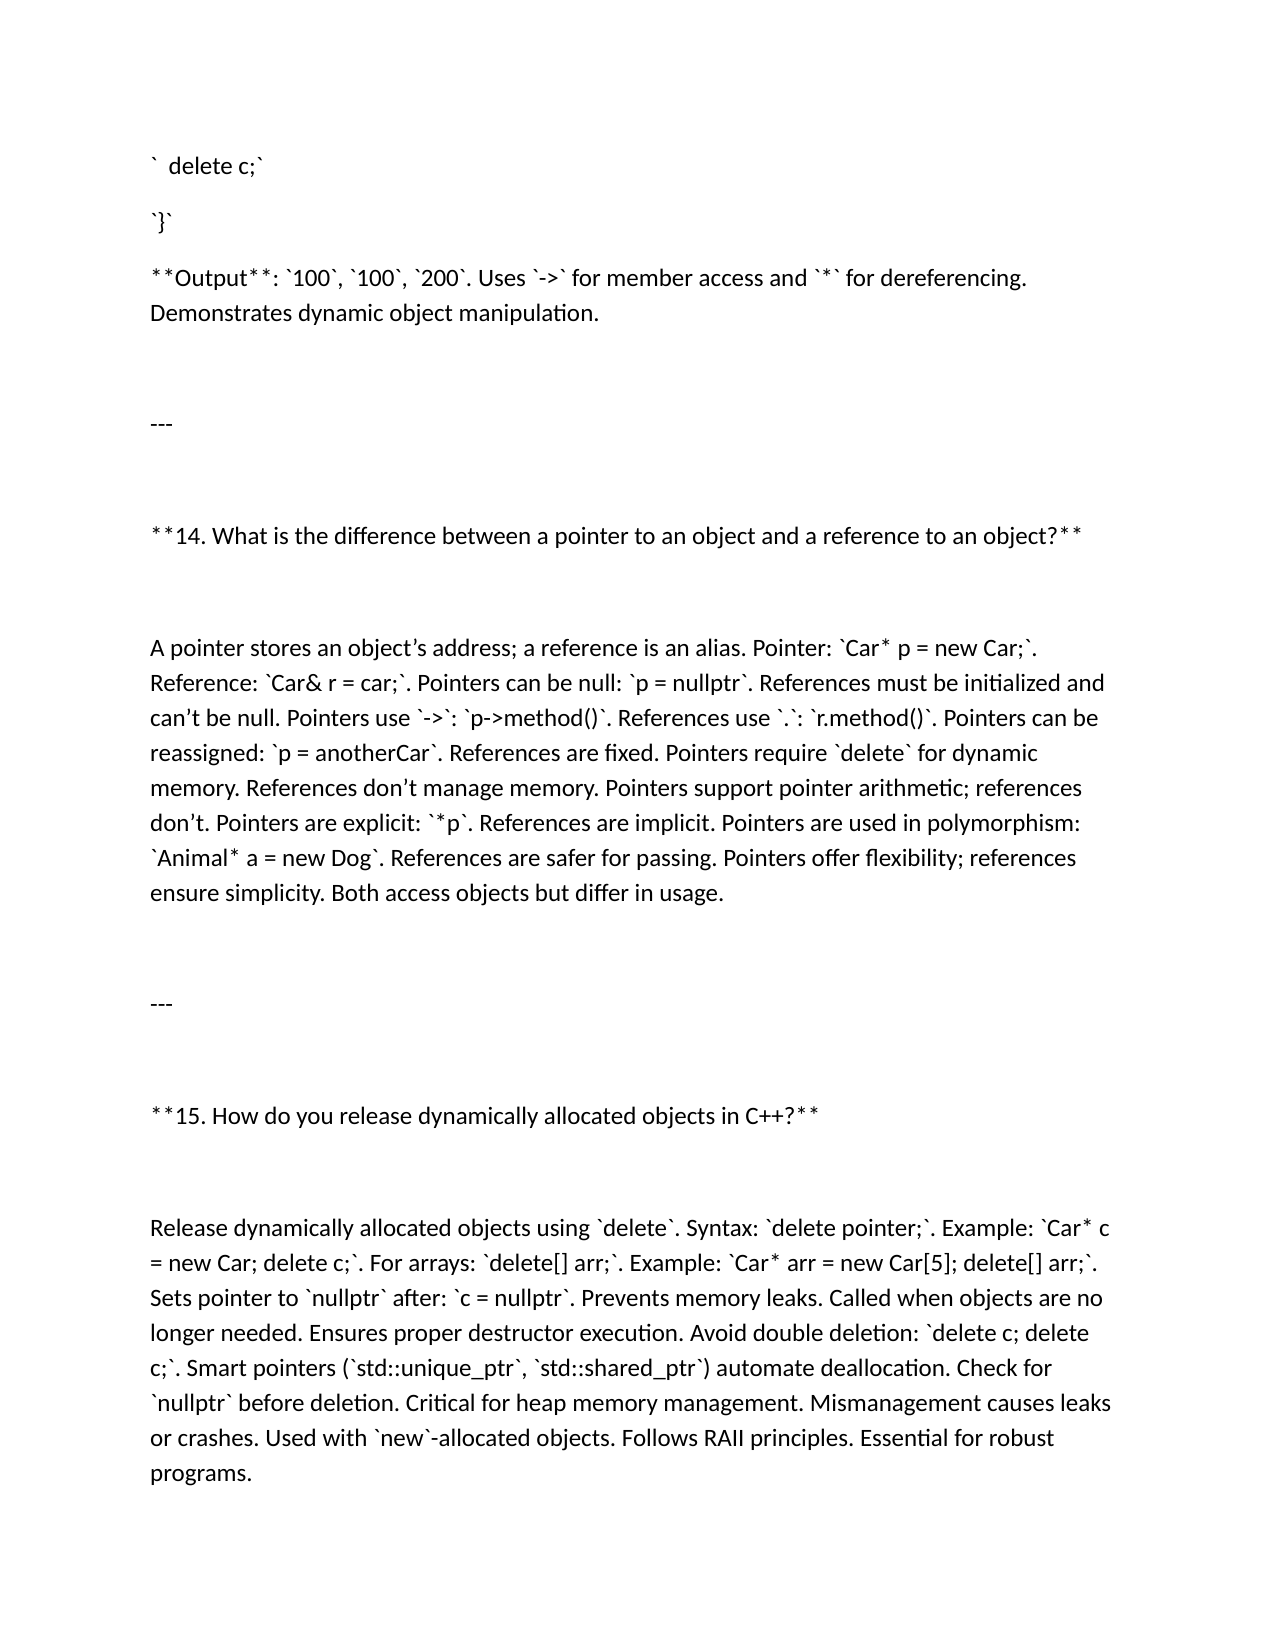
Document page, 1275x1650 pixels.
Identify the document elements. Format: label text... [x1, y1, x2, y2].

text `}` [150, 206, 1125, 236]
text A pointer stores an object’s address; a reference is an alias. Pointer: `Car* p = new Car;`. Reference: `Car& r = car;`. Pointers can be null: `p = nullptr`. References must be initialized and can’t be null. Pointers use `->`: `p->method()`. References use `.`: `r.method()`. Pointers can be reassigned: `p = anotherCar`. References are fixed. Pointers require `delete` for dynamic memory. References don’t manage memory. Pointers support pointer arithmetic; references don’t. Pointers are explicit: `*p`. References are implicit. Pointers are used in polymorphism: `Animal* a = new Dog`. References are safer for passing. Pointers offer flexibility; references ensure simplicity. Both access objects but differ in usage. [150, 632, 1125, 907]
text Release dynamically allocated objects using `delete`. Syntax: `delete pointer;`. Example: `Car* c = new Car; delete c;`. For arrays: `delete[] arr;`. Example: `Car* arr = new Car[5]; delete[] arr;`. Sets pointer to `nullptr` after: `c = nullptr`. Prevents memory leaks. Called when objects are no longer needed. Ensures proper destructor execution. Avoid double deletion: `delete c; delete c;`. Smart pointers (`std::unique_ptr`, `std::shared_ptr`) automate deallocation. Check for `nullptr` before deletion. Critical for heap memory management. Mismanagement causes leaks or crashes. Used with `new`-allocated objects. Follows RAII principles. Essential for robust programs. [150, 1212, 1125, 1487]
text --- [150, 408, 1125, 439]
text **Output**: `100`, `100`, `200`. Uses `->` for member access and `*` for dereferencing. Demonstrates dynamic object manipulation. [150, 262, 1125, 327]
text --- [150, 988, 1125, 1019]
text ` delete c;` [150, 150, 1125, 181]
text **15. How do you release dynamically allocated objects in C++?** [150, 1100, 1125, 1131]
text **14. What is the difference between a pointer to an object and a reference to an object?** [150, 520, 1125, 551]
